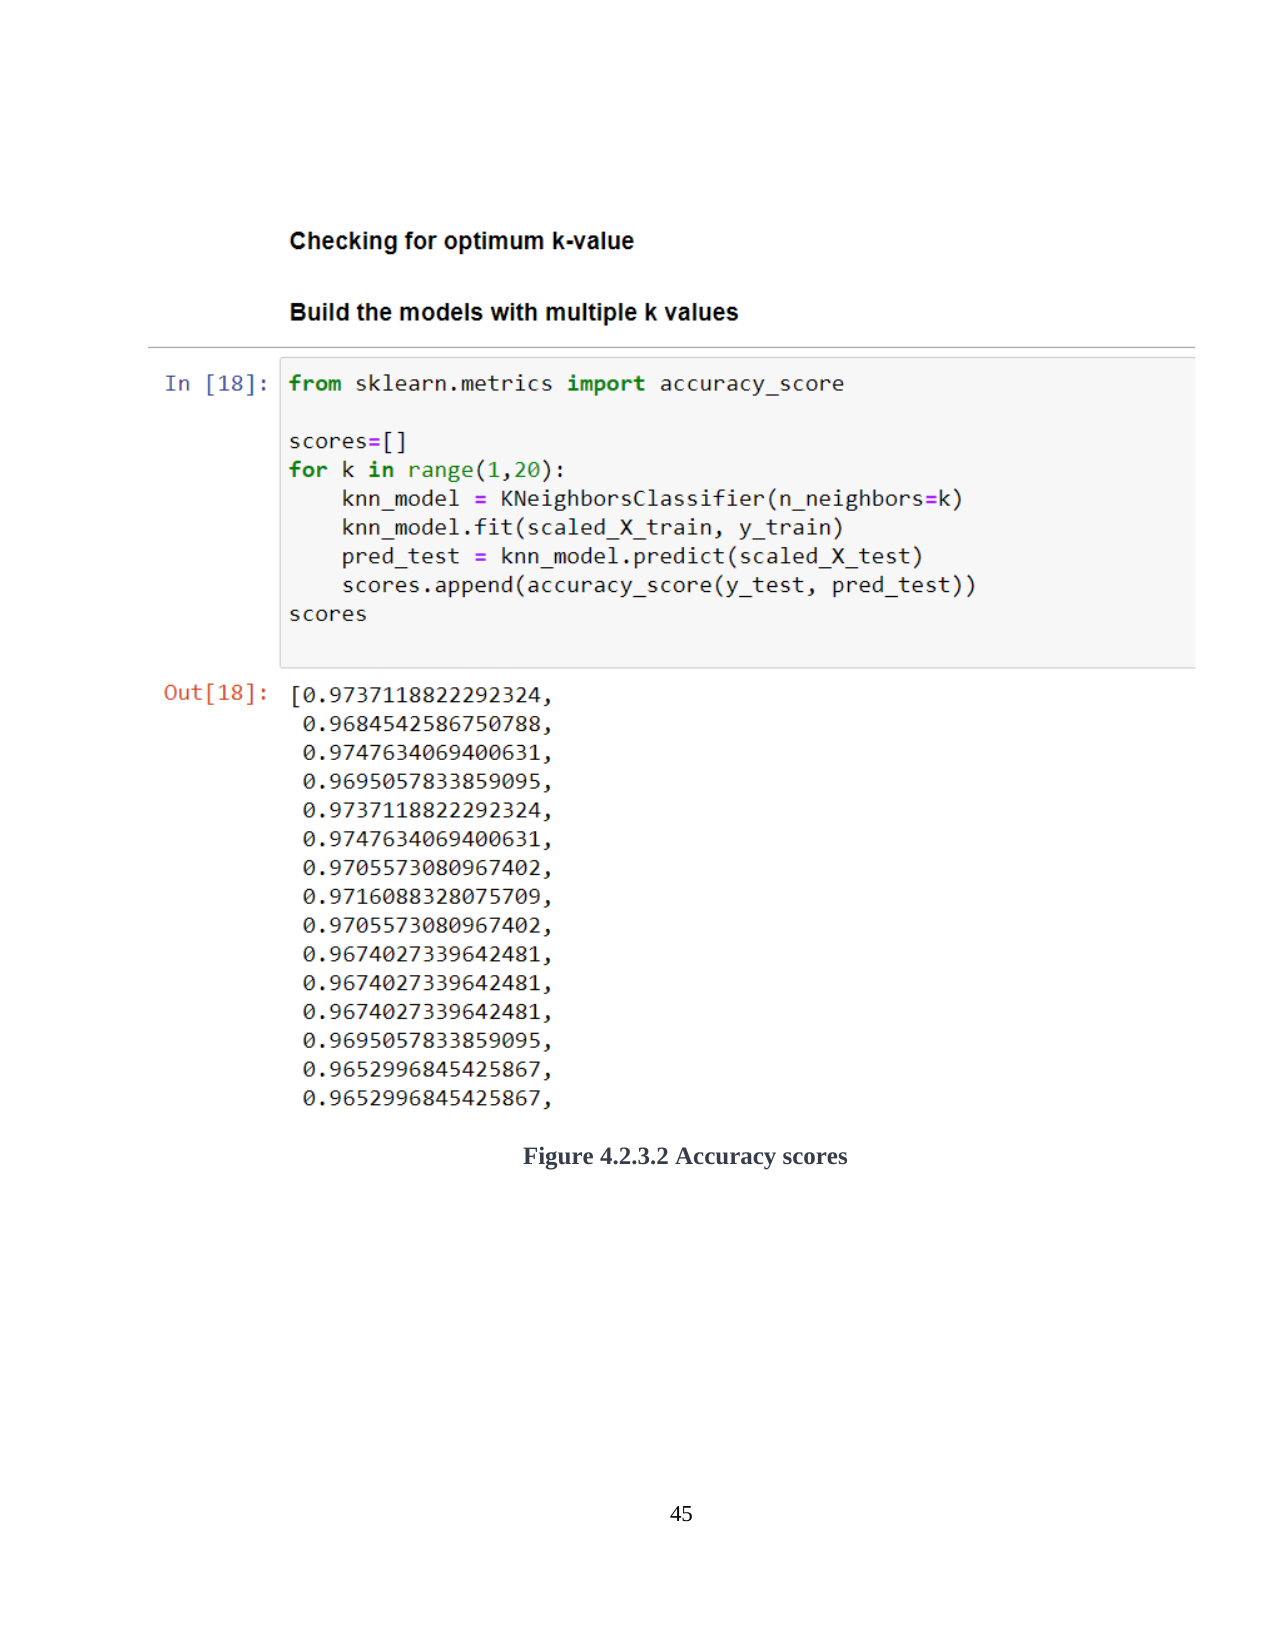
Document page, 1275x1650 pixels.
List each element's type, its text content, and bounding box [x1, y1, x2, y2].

text Figure 4.2.3.2 Accuracy scores [117, 1141, 1250, 1170]
picture [147, 213, 1196, 1113]
